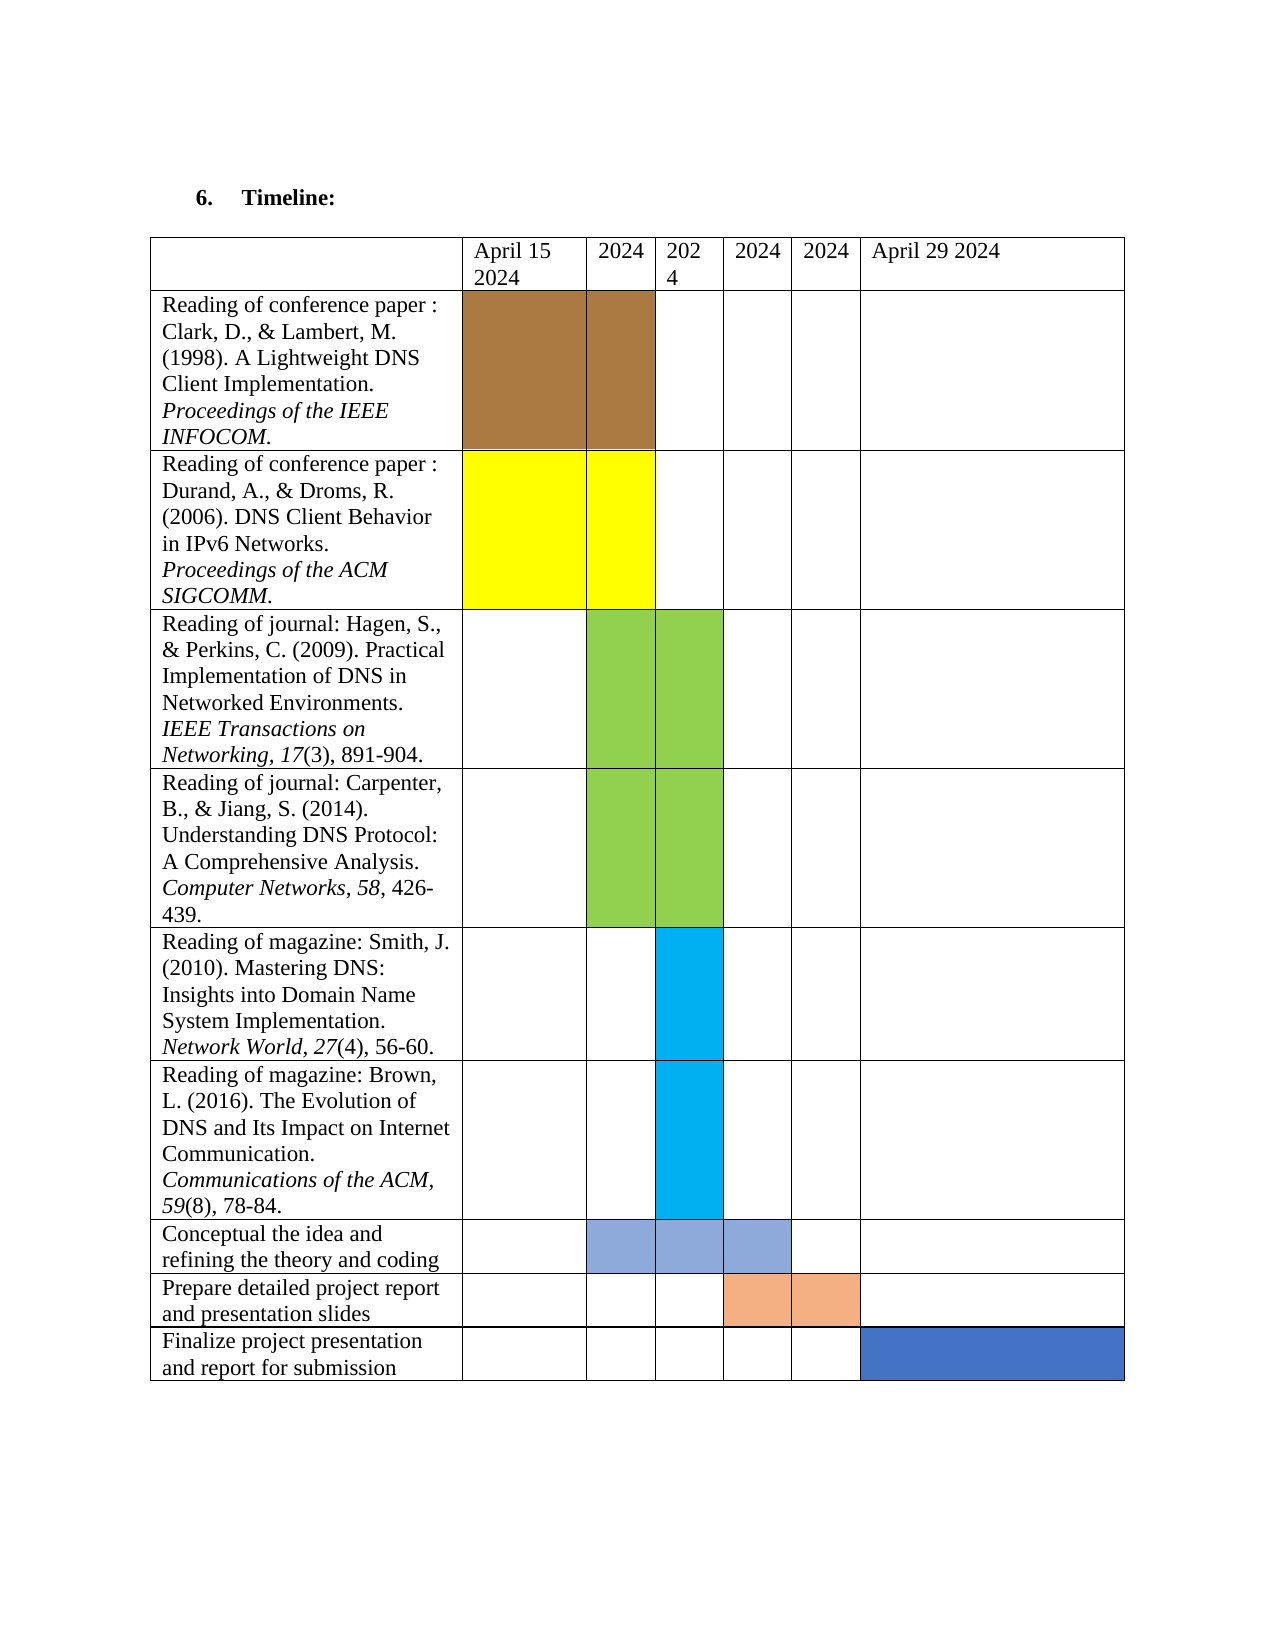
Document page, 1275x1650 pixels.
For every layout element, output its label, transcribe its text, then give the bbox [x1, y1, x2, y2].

table_cell Reading of conference paper : Clark, D., & Lambert, M. (1998). A Lightweight DNS Client Implementation. Proceedings of the IEEE INFOCOM. [151, 291, 462, 449]
table_cell Finalize project presentation and report for submission [151, 1328, 462, 1380]
table_cell [463, 928, 586, 1060]
table_header 2024 [587, 238, 655, 290]
table_cell [587, 1274, 655, 1326]
table_cell Reading of journal: Carpenter, B., & Jiang, S. (2014). Understanding DNS Protocol: A Comprehensive Analysis. Computer Networks, 58, 426-439. [151, 769, 462, 927]
table_cell [587, 928, 655, 1060]
table_header 2024 [724, 238, 791, 290]
table_cell [724, 451, 791, 609]
table_cell [463, 1220, 586, 1273]
table_cell [656, 1274, 723, 1326]
table_cell [587, 610, 655, 768]
table_cell Conceptual the idea and refining the theory and coding [151, 1220, 462, 1273]
table_cell [656, 291, 723, 449]
table_cell [792, 928, 860, 1060]
table_cell [724, 291, 791, 449]
table_cell [724, 1220, 791, 1273]
table_cell [463, 610, 586, 768]
table_cell [792, 769, 860, 927]
table_cell Reading of journal: Hagen, S., & Perkins, C. (2009). Practical Implementation of DNS in Networked Environments. IEEE Transactions on Networking, 17(3), 891-904. [151, 610, 462, 768]
table_header April 15 2024 [463, 238, 586, 290]
table_cell [792, 451, 860, 609]
table_cell [587, 451, 655, 609]
table_cell [861, 1328, 1124, 1380]
table_cell [587, 1328, 655, 1380]
table_cell Reading of magazine: Brown, L. (2016). The Evolution of DNS and Its Impact on Internet Communication. Communications of the ACM, 59(8), 78-84. [151, 1061, 462, 1219]
table_cell [861, 928, 1124, 1060]
table_cell [587, 769, 655, 927]
table_cell [724, 1061, 791, 1219]
table_cell [656, 1061, 723, 1219]
table_header [151, 238, 462, 290]
table_cell [861, 610, 1124, 768]
table_cell [724, 610, 791, 768]
table_cell [792, 1328, 860, 1380]
table_cell [656, 610, 723, 768]
table_cell [656, 769, 723, 927]
table_cell [656, 1220, 723, 1273]
table_cell [463, 1328, 586, 1380]
table_cell [792, 1061, 860, 1219]
table_cell [587, 1061, 655, 1219]
text 6. Timeline: [150, 184, 1125, 210]
table_cell [463, 769, 586, 927]
table_header April 29 2024 [861, 238, 1124, 290]
table_cell [792, 610, 860, 768]
table_header 2024 [656, 238, 723, 290]
table_cell [463, 291, 586, 449]
table_cell [792, 1220, 860, 1273]
table_cell [463, 1274, 586, 1326]
table_cell [656, 451, 723, 609]
table_cell [463, 451, 586, 609]
table_cell Reading of magazine: Smith, J. (2010). Mastering DNS: Insights into Domain Name System Implementation. Network World, 27(4), 56-60. [151, 928, 462, 1060]
table_cell [792, 291, 860, 449]
table_cell [656, 928, 723, 1060]
table_cell [656, 1328, 723, 1380]
table_cell [861, 291, 1124, 449]
table_cell [792, 1274, 860, 1326]
table_cell [861, 1220, 1124, 1273]
table_cell [724, 928, 791, 1060]
table_cell [861, 1061, 1124, 1219]
table_cell [587, 291, 655, 449]
table_cell [724, 1274, 791, 1326]
table_cell [463, 1061, 586, 1219]
table_cell [587, 1220, 655, 1273]
table_cell [724, 769, 791, 927]
table_cell [861, 451, 1124, 609]
table_cell [861, 1274, 1124, 1326]
table_cell [724, 1328, 791, 1380]
table_header 2024 [792, 238, 860, 290]
table_cell Prepare detailed project report and presentation slides [151, 1274, 462, 1326]
table_cell [861, 769, 1124, 927]
table_cell Reading of conference paper : Durand, A., & Droms, R. (2006). DNS Client Behavior in IPv6 Networks. Proceedings of the ACM SIGCOMM. [151, 451, 462, 609]
